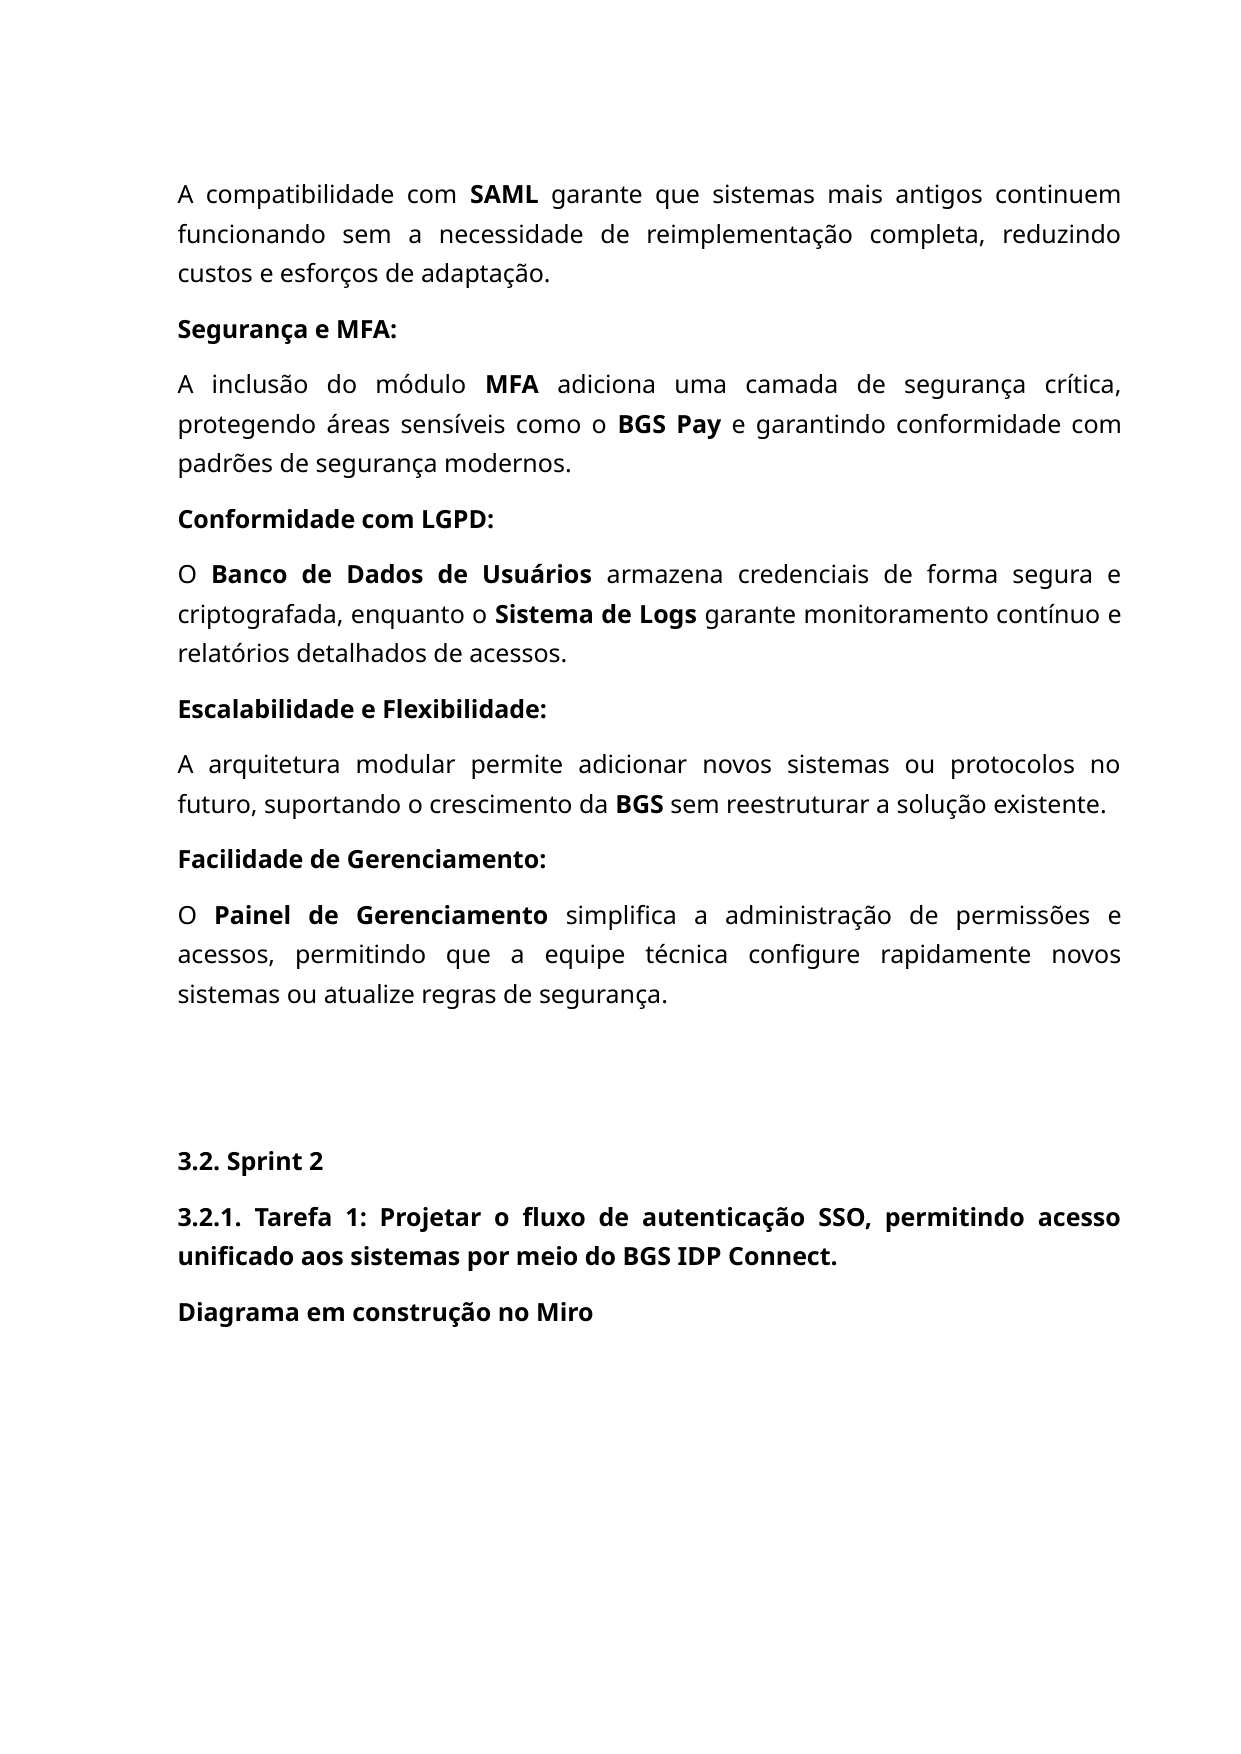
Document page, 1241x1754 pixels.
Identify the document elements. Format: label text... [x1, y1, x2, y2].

text A compatibilidade com SAML garante que sistemas mais antigos continuem funcionando sem a necessidade de reimplementação completa, reduzindo custos e esforços de adaptação. [177, 177, 1122, 289]
text Facilidade de Gerenciamento: [177, 842, 1122, 876]
text O Banco de Dados de Usuários armazena credenciais de forma segura e criptografada, enquanto o Sistema de Logs garante monitoramento contínuo e relatórios detalhados de acessos. [177, 557, 1122, 669]
text O Painel de Gerenciamento simplifica a administração de permissões e acessos, permitindo que a equipe técnica configure rapidamente novos sistemas ou atualize regras de segurança. [177, 898, 1122, 1010]
text Segurança e MFA: [177, 311, 1122, 345]
text Diagrama em construção no Miro [177, 1295, 1122, 1329]
text A inclusão do módulo MFA adiciona uma camada de segurança crítica, protegendo áreas sensíveis como o BGS Pay e garantindo conformidade com padrões de segurança modernos. [177, 367, 1122, 479]
text 3.2. Sprint 2 [177, 1144, 1122, 1178]
text 3.2.1. Tarefa 1: Projetar o fluxo de autenticação SSO, permitindo acesso unificado aos sistemas por meio do BGS IDP Connect. [177, 1200, 1122, 1273]
text Conformidade com LGPD: [177, 501, 1122, 535]
text A arquitetura modular permite adicionar novos sistemas ou protocolos no futuro, suportando o crescimento da BGS sem reestruturar a solução existente. [177, 747, 1122, 820]
text Escalabilidade e Flexibilidade: [177, 691, 1122, 725]
